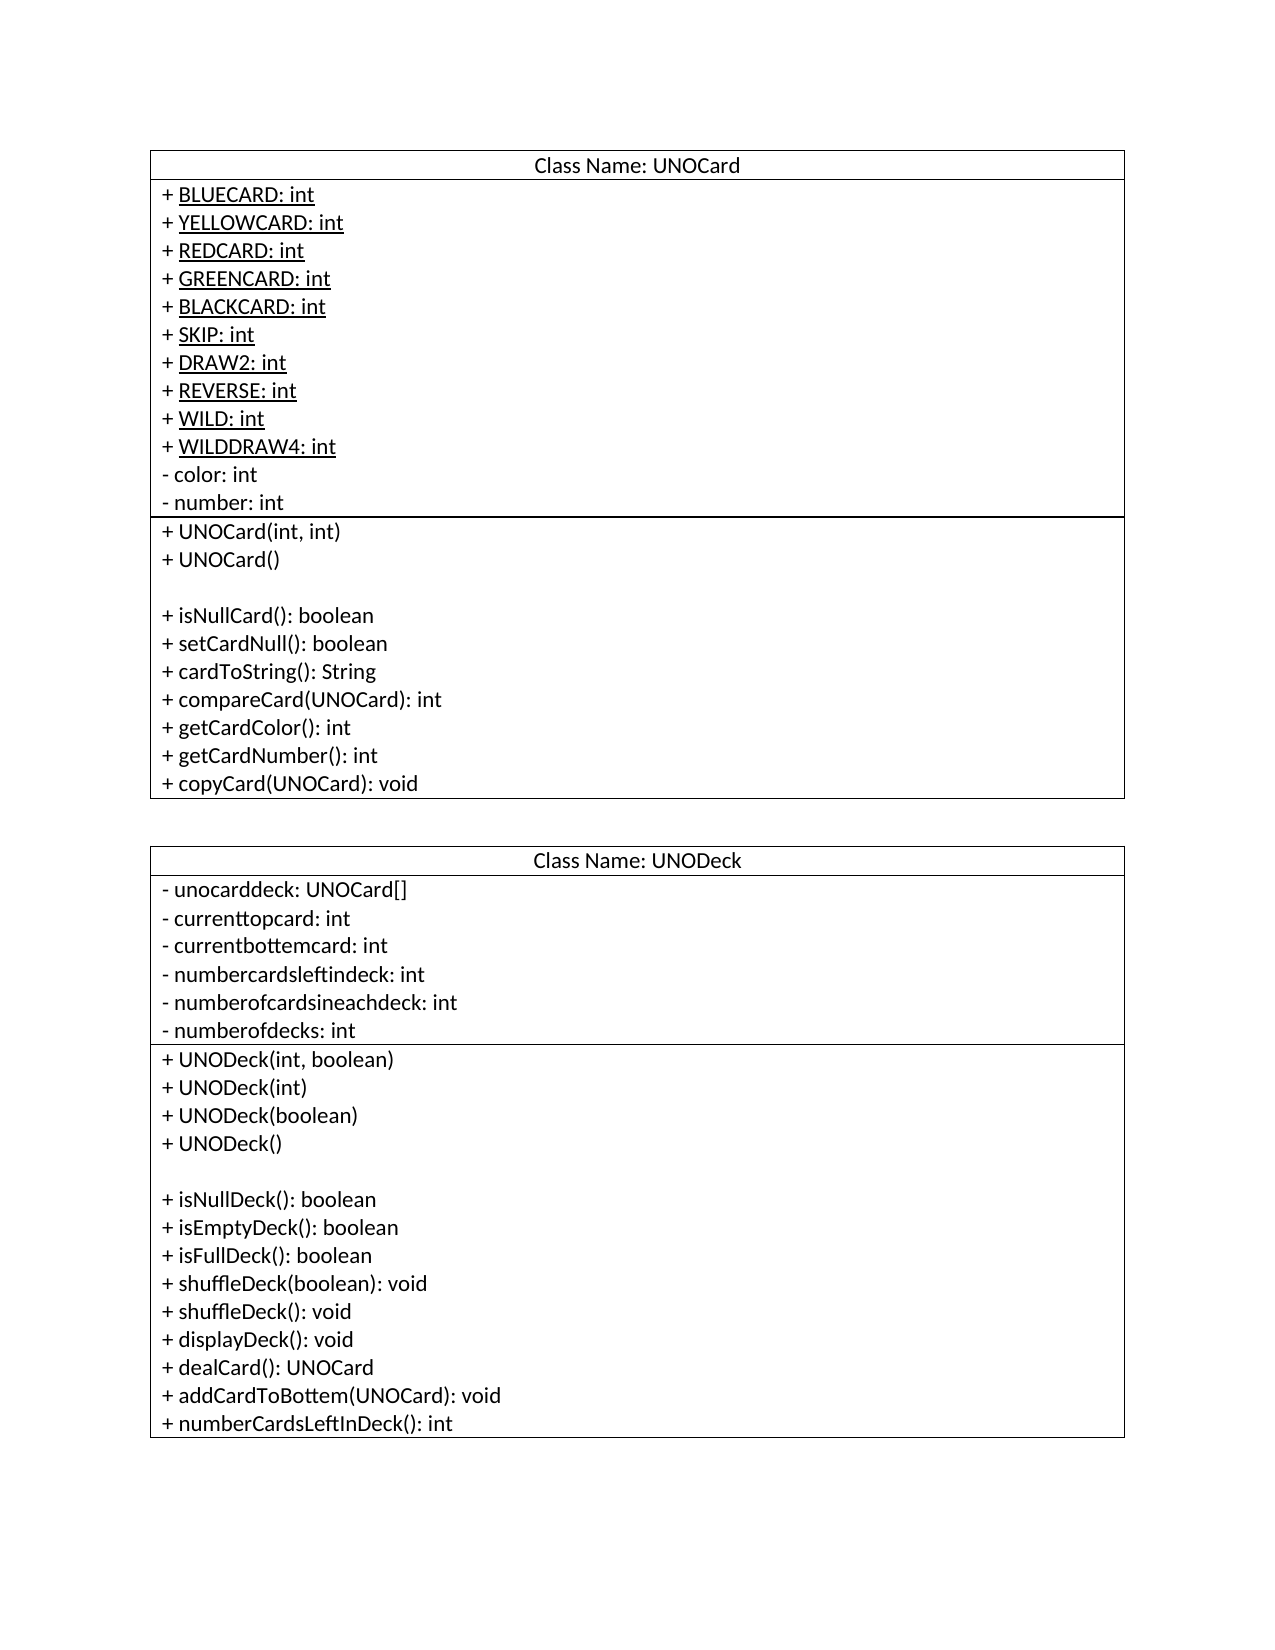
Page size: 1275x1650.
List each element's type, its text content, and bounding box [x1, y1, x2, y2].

table_cell + UNOCard(int, int) + UNOCard() + isNullCard(): boolean + setCardNull(): boolean + cardToString(): String + compareCard(UNOCard): int + getCardColor(): int + getCardNumber(): int + copyCard(UNOCard): void [151, 518, 1124, 798]
table_header Class Name: UNODeck [151, 847, 1124, 874]
table_cell + UNODeck(int, boolean) + UNODeck(int) + UNODeck(boolean) + UNODeck() + isNullDeck(): boolean + isEmptyDeck(): boolean + isFullDeck(): boolean + shuffleDeck(boolean): void + shuffleDeck(): void + displayDeck(): void + dealCard(): UNOCard + addCardToBottem(UNOCard): void + numberCardsLeftInDeck(): int [151, 1045, 1124, 1437]
table_cell + BLUECARD: int + YELLOWCARD: int + REDCARD: int + GREENCARD: int + BLACKCARD: int + SKIP: int + DRAW2: int + REVERSE: int + WILD: int + WILDDRAW4: int - color: int - number: int [151, 180, 1124, 516]
table_header Class Name: UNOCard [151, 151, 1124, 179]
table_cell - unocarddeck: UNOCard[] - currenttopcard: int - currentbottemcard: int - numbercardsleftindeck: int - numberofcardsineachdeck: int - numberofdecks: int [151, 876, 1124, 1044]
